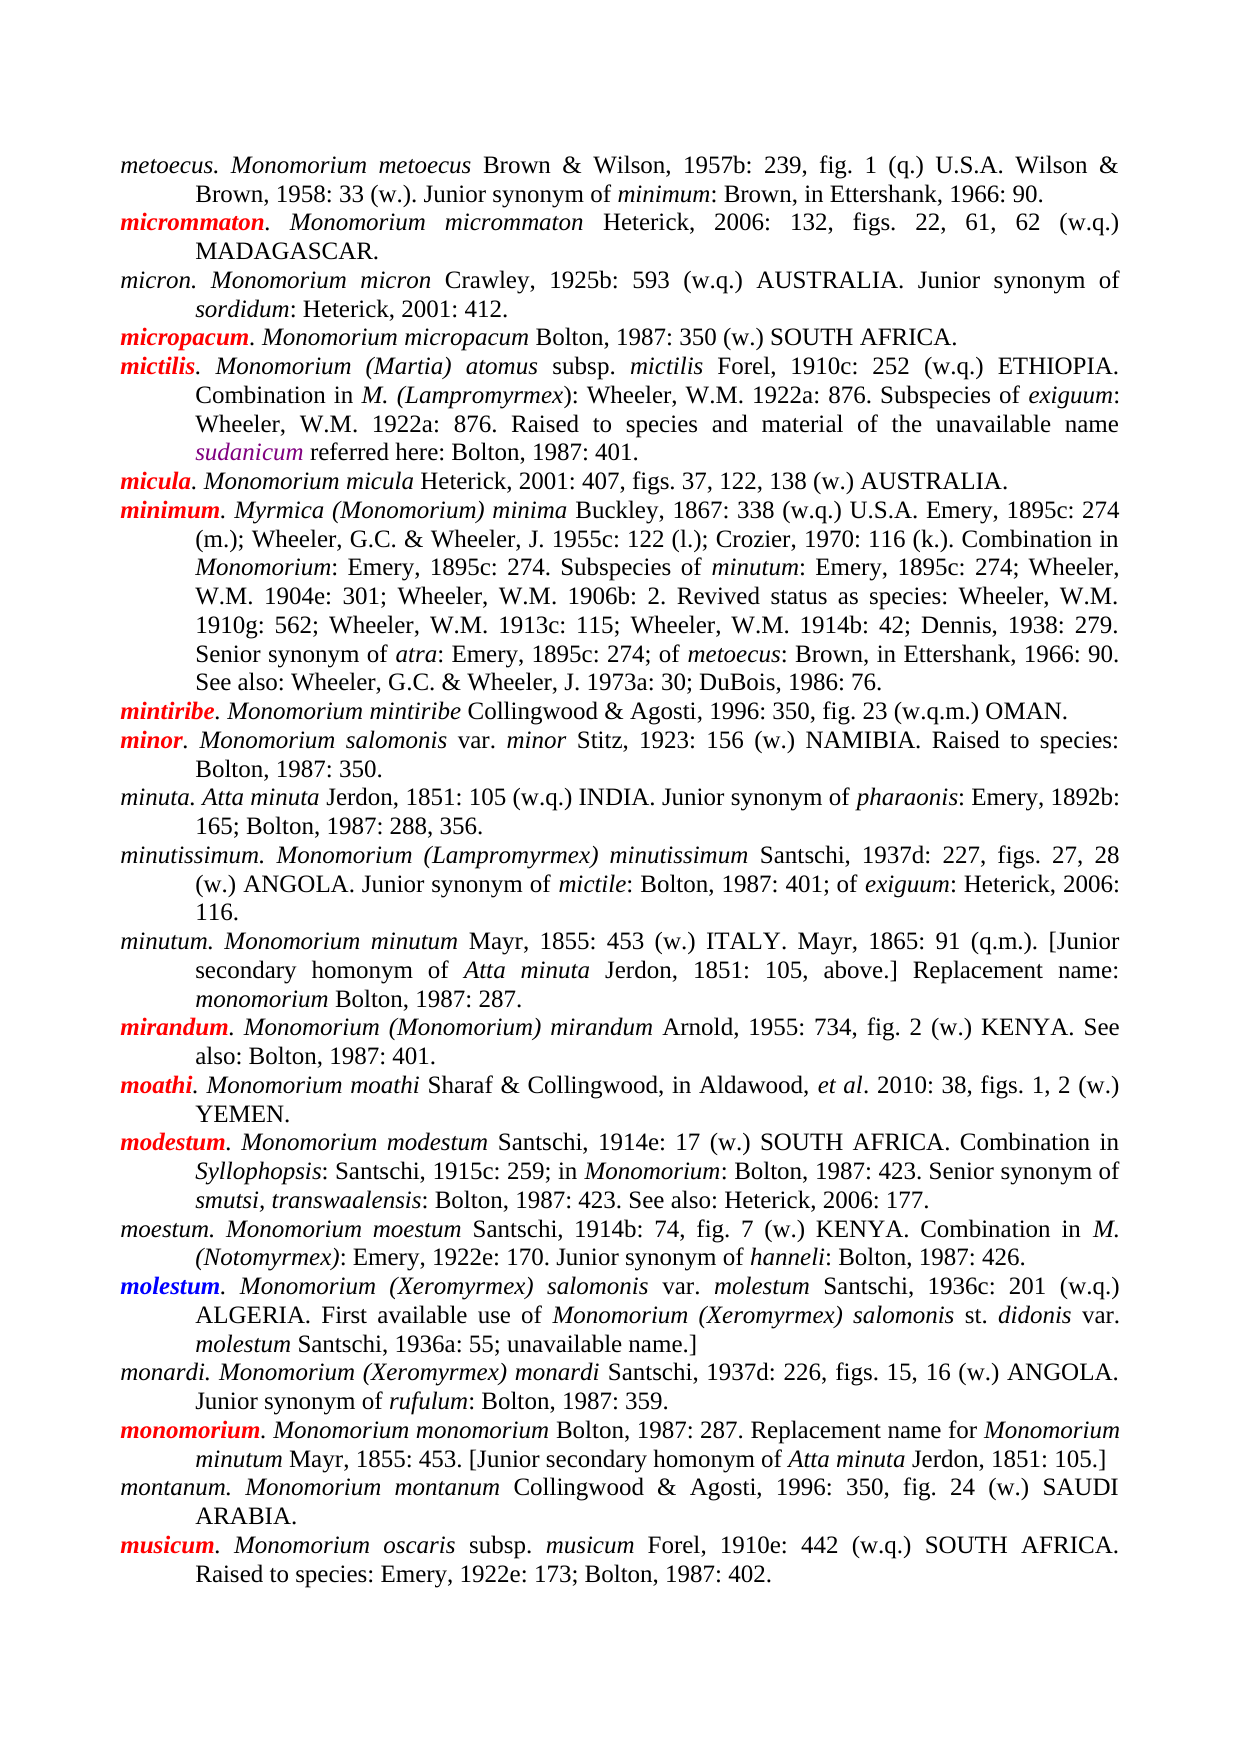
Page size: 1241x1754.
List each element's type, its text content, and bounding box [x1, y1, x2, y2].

text micrommaton. Monomorium micrommaton Heterick, 2006: 132, figs. 22, 61, 62 (w.q.) MADAGASCAR. [120, 207, 1120, 265]
text moestum. Monomorium moestum Santschi, 1914b: 74, fig. 7 (w.) KENYA. Combination in M. (Notomyrmex): Emery, 1922e: 170. Junior synonym of hanneli: Bolton, 1987: 426. [120, 1214, 1120, 1271]
text minimum. Myrmica (Monomorium) minima Buckley, 1867: 338 (w.q.) U.S.A. Emery, 1895c: 274 (m.); Wheeler, G.C. & Wheeler, J. 1955c: 122 (l.); Crozier, 1970: 116 (k.). Combination in Monomorium: Emery, 1895c: 274. Subspecies of minutum: Emery, 1895c: 274; Wheeler, W.M. 1904e: 301; Wheeler, W.M. 1906b: 2. Revived status as species: Wheeler, W.M. 1910g: 562; Wheeler, W.M. 1913c: 115; Wheeler, W.M. 1914b: 42; Dennis, 1938: 279. Senior synonym of atra: Emery, 1895c: 274; of metoecus: Brown, in Ettershank, 1966: 90. See also: Wheeler, G.C. & Wheeler, J. 1973a: 30; DuBois, 1986: 76. [120, 495, 1120, 696]
text minutum. Monomorium minutum Mayr, 1855: 453 (w.) ITALY. Mayr, 1865: 91 (q.m.). [Junior secondary homonym of Atta minuta Jerdon, 1851: 105, above.] Replacement name: monomorium Bolton, 1987: 287. [120, 926, 1120, 1012]
text minuta. Atta minuta Jerdon, 1851: 105 (w.q.) INDIA. Junior synonym of pharaonis: Emery, 1892b: 165; Bolton, 1987: 288, 356. [120, 782, 1120, 840]
text molestum. Monomorium (Xeromyrmex) salomonis var. molestum Santschi, 1936c: 201 (w.q.) ALGERIA. First available use of Monomorium (Xeromyrmex) salomonis st. didonis var. molestum Santschi, 1936a: 55; unavailable name.] [120, 1271, 1120, 1357]
text minutissimum. Monomorium (Lampromyrmex) minutissimum Santschi, 1937d: 227, figs. 27, 28 (w.) ANGOLA. Junior synonym of mictile: Bolton, 1987: 401; of exiguum: Heterick, 2006: 116. [120, 840, 1120, 926]
text minor. Monomorium salomonis var. minor Stitz, 1923: 156 (w.) NAMIBIA. Raised to species: Bolton, 1987: 350. [120, 725, 1120, 782]
text micula. Monomorium micula Heterick, 2001: 407, figs. 37, 122, 138 (w.) AUSTRALIA. [120, 466, 1120, 495]
text modestum. Monomorium modestum Santschi, 1914e: 17 (w.) SOUTH AFRICA. Combination in Syllophopsis: Santschi, 1915c: 259; in Monomorium: Bolton, 1987: 423. Senior synonym of smutsi, transwaalensis: Bolton, 1987: 423. See also: Heterick, 2006: 177. [120, 1127, 1120, 1214]
text micropacum. Monomorium micropacum Bolton, 1987: 350 (w.) SOUTH AFRICA. [120, 322, 1120, 351]
text metoecus. Monomorium metoecus Brown & Wilson, 1957b: 239, fig. 1 (q.) U.S.A. Wilson & Brown, 1958: 33 (w.). Junior synonym of minimum: Brown, in Ettershank, 1966: 90. [120, 150, 1120, 207]
text moathi. Monomorium moathi Sharaf & Collingwood, in Aldawood, et al. 2010: 38, figs. 1, 2 (w.) YEMEN. [120, 1070, 1120, 1127]
text mirandum. Monomorium (Monomorium) mirandum Arnold, 1955: 734, fig. 2 (w.) KENYA. See also: Bolton, 1987: 401. [120, 1012, 1120, 1070]
text mictilis. Monomorium (Martia) atomus subsp. mictilis Forel, 1910c: 252 (w.q.) ETHIOPIA. Combination in M. (Lampromyrmex): Wheeler, W.M. 1922a: 876. Subspecies of exiguum: Wheeler, W.M. 1922a: 876. Raised to species and material of the unavailable name sudanicum referred here: Bolton, 1987: 401. [120, 351, 1120, 466]
text micron. Monomorium micron Crawley, 1925b: 593 (w.q.) AUSTRALIA. Junior synonym of sordidum: Heterick, 2001: 412. [120, 265, 1120, 322]
text musicum. Monomorium oscaris subsp. musicum Forel, 1910e: 442 (w.q.) SOUTH AFRICA. Raised to species: Emery, 1922e: 173; Bolton, 1987: 402. [120, 1530, 1120, 1587]
text montanum. Monomorium montanum Collingwood & Agosti, 1996: 350, fig. 24 (w.) SAUDI ARABIA. [120, 1472, 1120, 1530]
text monomorium. Monomorium monomorium Bolton, 1987: 287. Replacement name for Monomorium minutum Mayr, 1855: 453. [Junior secondary homonym of Atta minuta Jerdon, 1851: 105.] [120, 1415, 1120, 1472]
text monardi. Monomorium (Xeromyrmex) monardi Santschi, 1937d: 226, figs. 15, 16 (w.) ANGOLA. Junior synonym of rufulum: Bolton, 1987: 359. [120, 1357, 1120, 1415]
text mintiribe. Monomorium mintiribe Collingwood & Agosti, 1996: 350, fig. 23 (w.q.m.) OMAN. [120, 696, 1120, 725]
